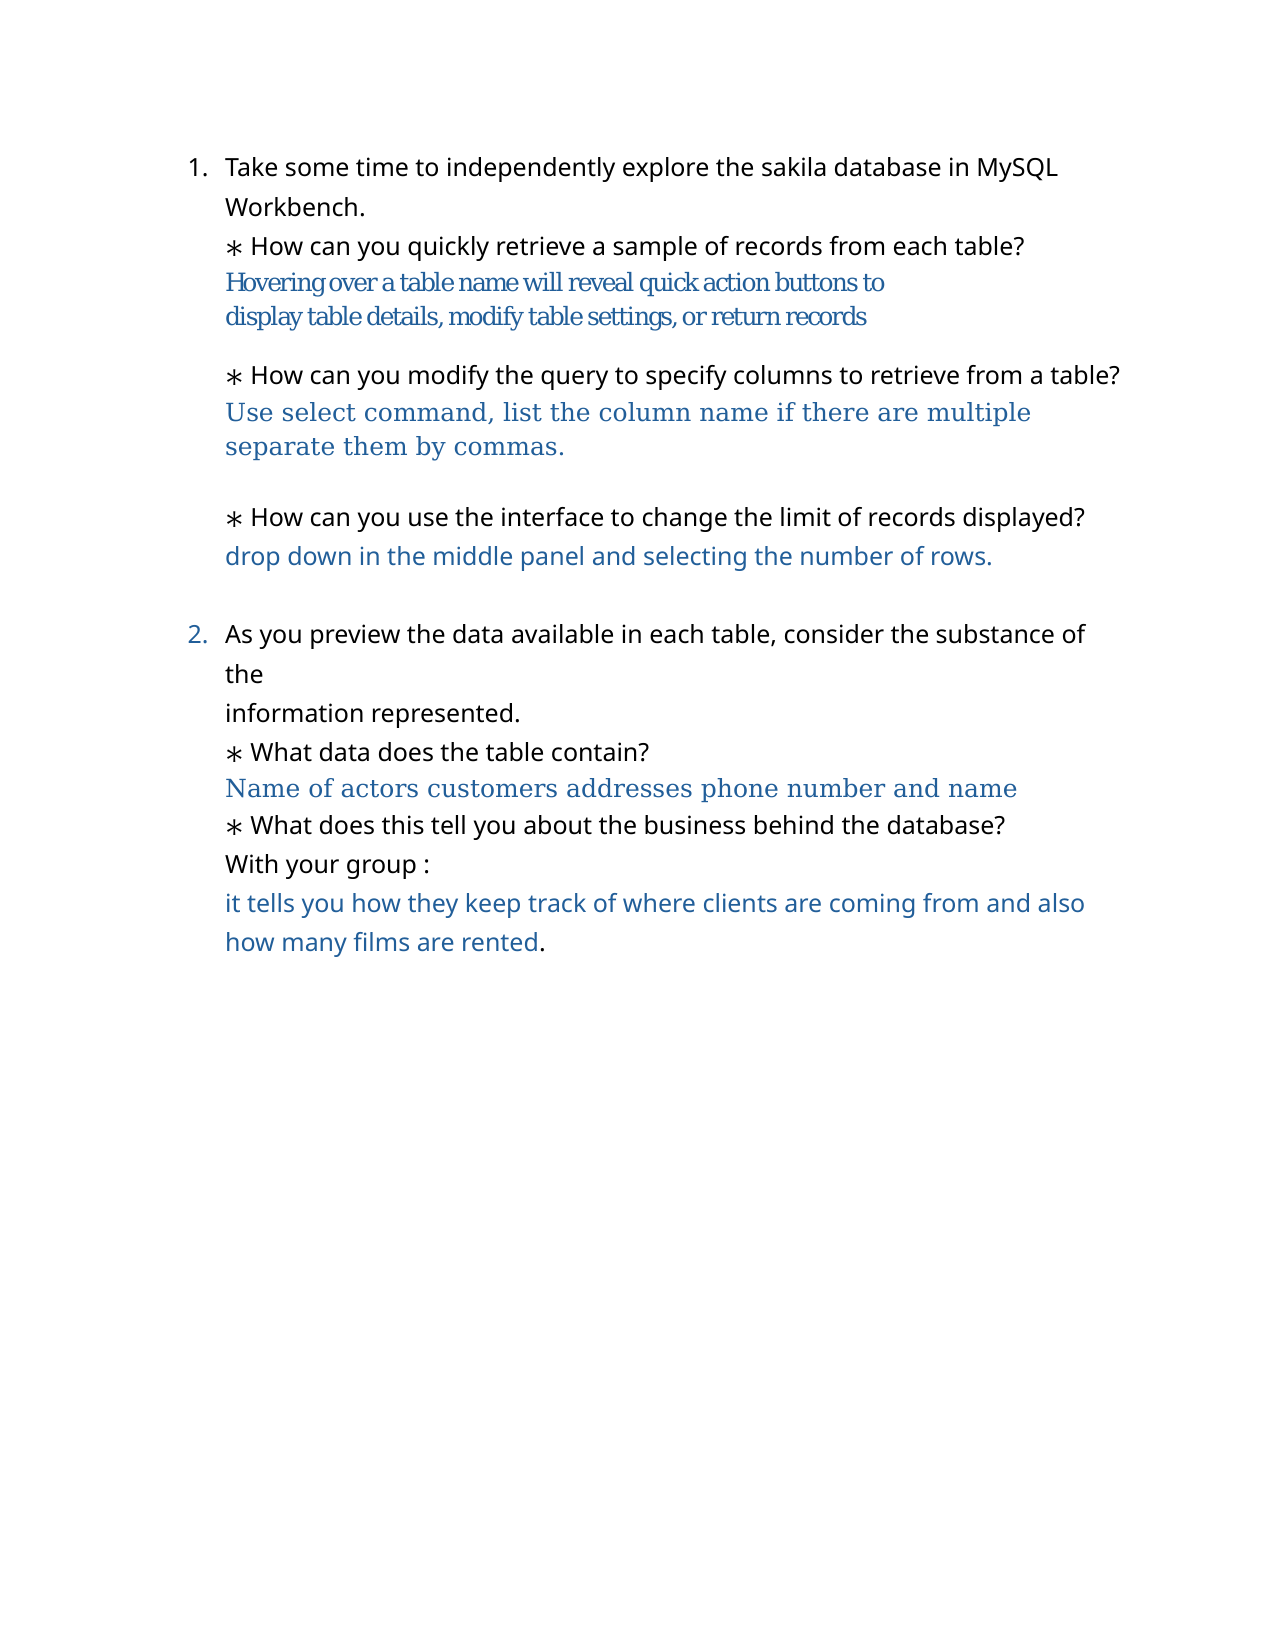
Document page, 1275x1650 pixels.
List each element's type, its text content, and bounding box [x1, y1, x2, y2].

list ∗ What does this tell you about the business behind the database? With your group : it tells you how they keep track of where clients are coming from and also how many films are rented. [225, 808, 1125, 959]
list ∗ How can you use the interface to change the limit of records displayed? drop down in the middle panel and selecting the number of rows. [225, 499, 1125, 573]
list ∗ How can you modify the query to specify columns to retrieve from a table? Use select command, list the column name if there are multiple separate them by commas. [225, 358, 1125, 461]
list Take some time to independently explore the sakila database in MySQL Workbench. ∗ How can you quickly retrieve a sample of records from each table? [187, 150, 1125, 352]
list As you preview the data available in each table, consider the substance of the information represented. ∗ What data does the table contain? Name of actors customers addresses phone number and name [187, 617, 1125, 803]
